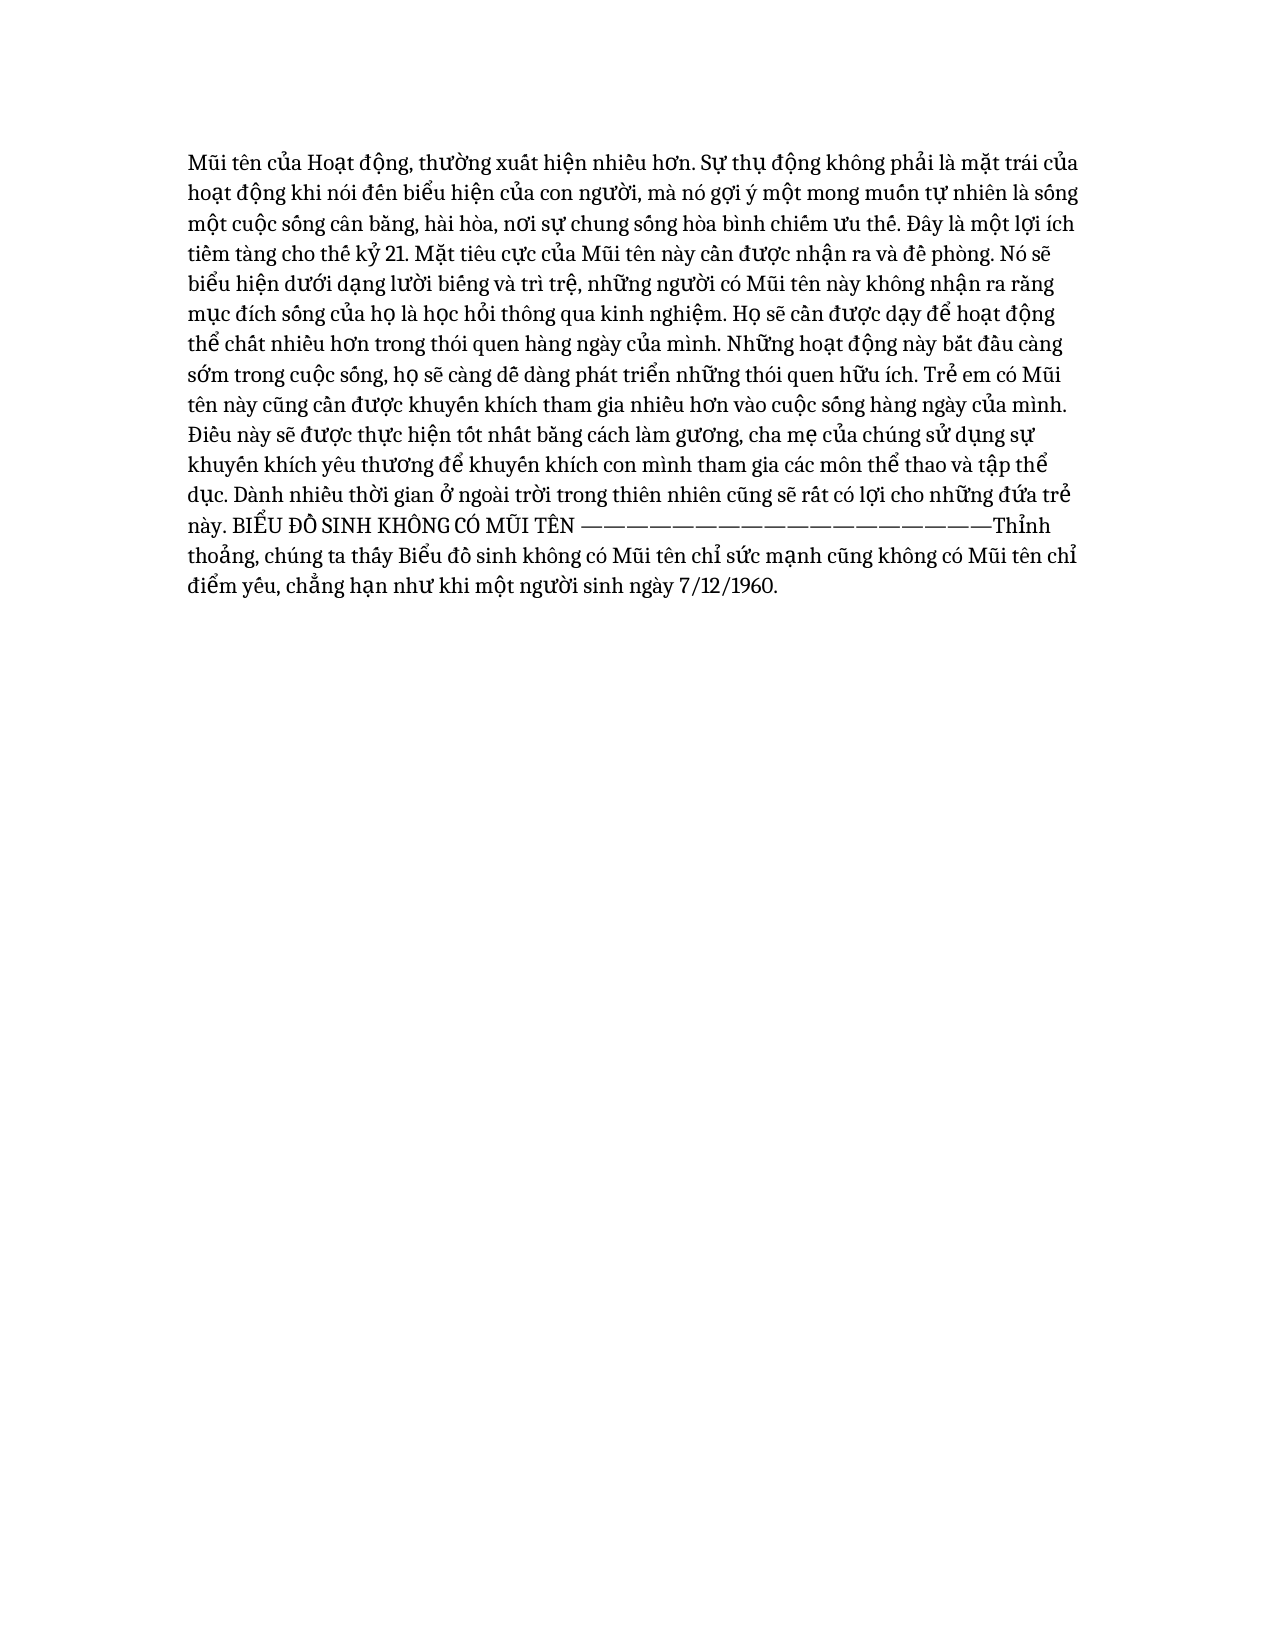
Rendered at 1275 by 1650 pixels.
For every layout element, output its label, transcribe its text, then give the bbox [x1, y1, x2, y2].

text Mũi tên của Hoạt động, thường xuất hiện nhiều hơn. Sự thụ động không phải là mặt trái của hoạt động khi nói đến biểu hiện của con người, mà nó gợi ý một mong muốn tự nhiên là sống một cuộc sống cân bằng, hài hòa, nơi sự chung sống hòa bình chiếm ưu thế. Đây là một lợi ích tiềm tàng cho thế kỷ 21. Mặt tiêu cực của Mũi tên này cần được nhận ra và đề phòng. Nó sẽ biểu hiện dưới dạng lười biếng và trì trệ, những người có Mũi tên này không nhận ra rằng mục đích sống của họ là học hỏi thông qua kinh nghiệm. Họ sẽ cần được dạy để hoạt động thể chất nhiều hơn trong thói quen hàng ngày của mình. Những hoạt động này bắt đầu càng sớm trong cuộc sống, họ sẽ càng dễ dàng phát triển những thói quen hữu ích. Trẻ em có Mũi tên này cũng cần được khuyến khích tham gia nhiều hơn vào cuộc sống hàng ngày của mình. Điều này sẽ được thực hiện tốt nhất bằng cách làm gương, cha mẹ của chúng sử dụng sự khuyến khích yêu thương để khuyến khích con mình tham gia các môn thể thao và tập thể dục. Dành nhiều thời gian ở ngoài trời trong thiên nhiên cũng sẽ rất có lợi cho những đứa trẻ này. BIỂU ĐỒ SINH KHÔNG CÓ MŨI TÊN ——————————————————Thỉnh thoảng, chúng ta thấy Biểu đồ sinh không có Mũi tên chỉ sức mạnh cũng không có Mũi tên chỉ điểm yếu, chẳng hạn như khi một người sinh ngày 7/12/1960. [187, 150, 1087, 629]
